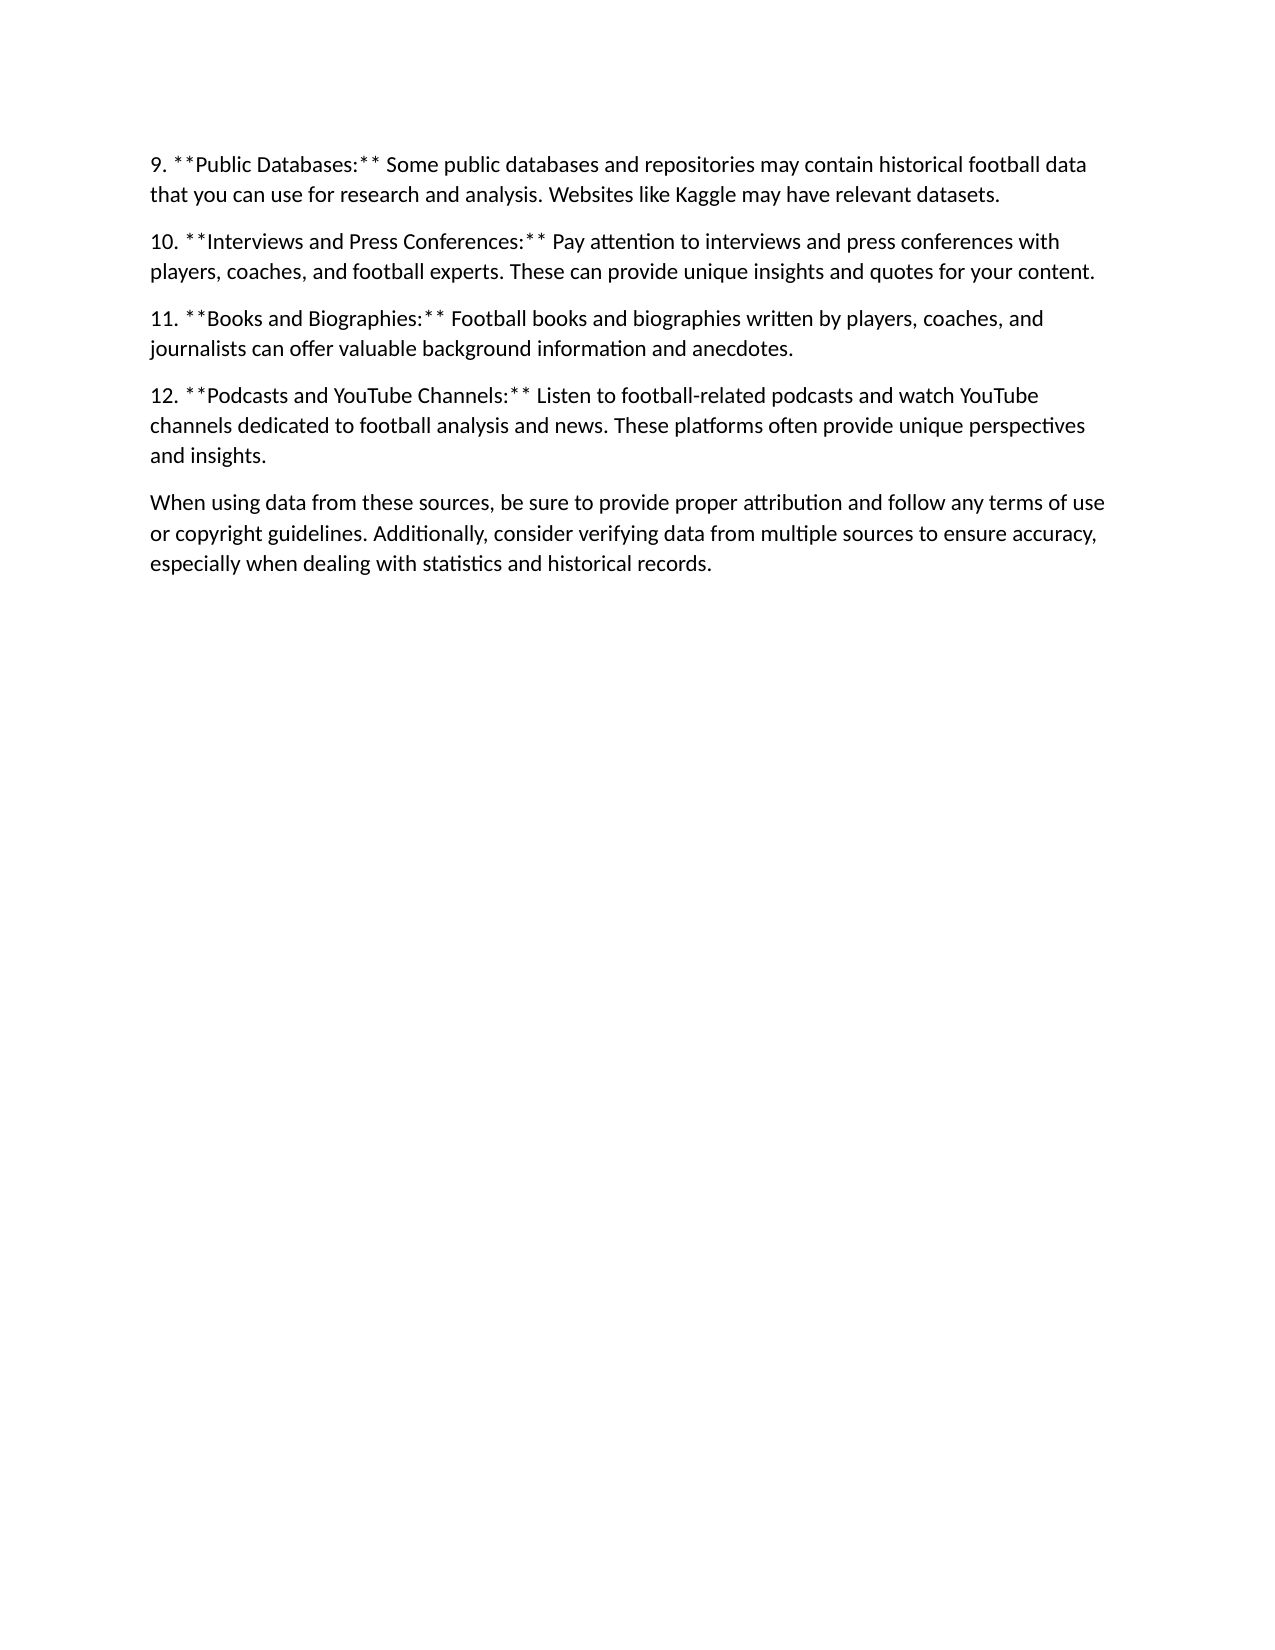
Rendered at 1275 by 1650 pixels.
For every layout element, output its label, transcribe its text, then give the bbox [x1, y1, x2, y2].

text 12. **Podcasts and YouTube Channels:** Listen to football-related podcasts and watch YouTube channels dedicated to football analysis and news. These platforms often provide unique perspectives and insights. [150, 381, 1125, 470]
text 9. **Public Databases:** Some public databases and repositories may contain historical football data that you can use for research and analysis. Websites like Kaggle may have relevant datasets. [150, 150, 1125, 208]
text 11. **Books and Biographies:** Football books and biographies written by players, coaches, and journalists can offer valuable background information and anecdotes. [150, 304, 1125, 362]
text 10. **Interviews and Press Conferences:** Pay attention to interviews and press conferences with players, coaches, and football experts. These can provide unique insights and quotes for your content. [150, 227, 1125, 285]
text When using data from these sources, be sure to provide proper attribution and follow any terms of use or copyright guidelines. Additionally, consider verifying data from multiple sources to ensure accuracy, especially when dealing with statistics and historical records. [150, 488, 1125, 577]
